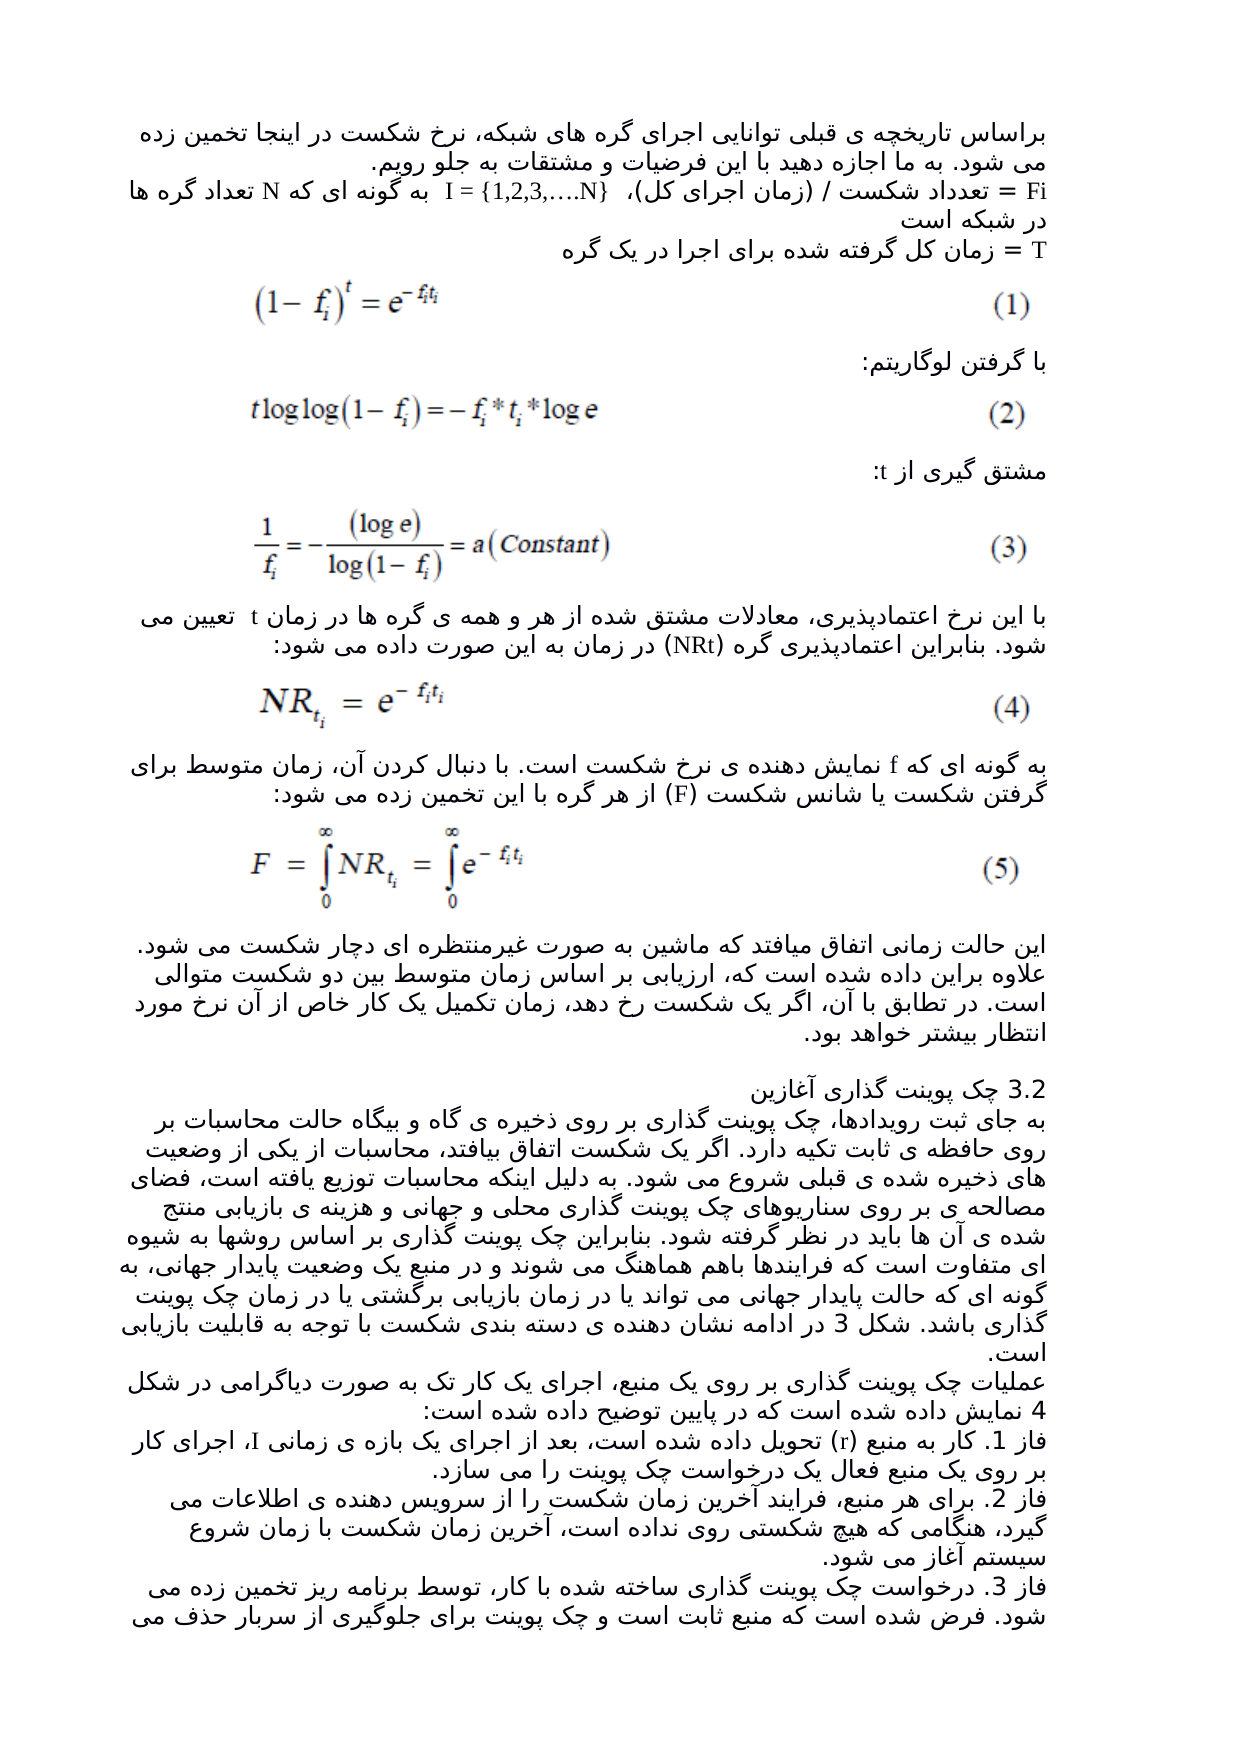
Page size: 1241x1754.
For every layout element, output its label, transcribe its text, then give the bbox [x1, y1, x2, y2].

text مشتق گیری از t: [118, 456, 1047, 485]
text فاز 1. کار به منبع (r) تحویل داده شده است، بعد از اجرای یک بازه ی زمانی I، اجرای کار بر روی یک منبع فعال یک درخواست چک پوینت را می سازد. [118, 1426, 1047, 1484]
text 3.2 چک پوینت گذاری آغازین [118, 1076, 1047, 1105]
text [118, 1572, 1047, 1630]
text به گونه ای که f نمایش دهنده ی نرخ شکست است. با دنبال کردن آن، زمان متوسط برای گرفتن شکست یا شانس شکست (F) از هر گره با این تخمین زده می شود: [118, 750, 1047, 808]
text به جای ثبت رویدادها، چک پوینت گذاری بر روی ذخیره ی گاه و بیگاه حالت محاسبات بر روی حافظه ی ثابت تکیه دارد. اگر یک شکست اتفاق بیافتد، محاسبات از یکی از وضعیت های ذخیره شده ی قبلی شروع می شود. به دلیل اینکه محاسبات توزیع یافته است، فضای مصالحه ی بر روی سناریوهای چک پوینت گذاری محلی و جهانی و هزینه ی بازیابی منتج شده ی آن ها باید در نظر گرفته شود. بنابراین چک پوینت گذاری بر اساس روشها به شیوه ای متفاوت است که فرایندها باهم هماهنگ می شوند و در منبع یک وضعیت پایدار جهانی، به گونه ای که حالت پایدار جهانی می تواند یا در زمان بازیابی برگشتی یا در زمان چک پوینت گذاری باشد. شکل 3 در ادامه نشان دهنده ی دسته بندی شکست با توجه به قابلیت بازیابی است. [118, 1105, 1047, 1367]
text عملیات چک پوینت گذاری بر روی یک منبع، اجرای یک کار تک به صورت دیاگرامی در شکل 4 نمایش داده شده است که در پایین توضیح داده شده است: [118, 1367, 1047, 1426]
text فاز 2. برای هر منبع، فرایند آخرین زمان شکست را از سرویس دهنده ی اطلاعات می گیرد، هنگامی که هیچ شکستی روی نداده است، آخرین زمان شکست با زمان شروع سیستم آغاز می شود. [118, 1484, 1047, 1572]
text T = زمان کل گرفته شده برای اجرا در یک گره [118, 235, 1047, 264]
text با گرفتن لوگاریتم: [118, 347, 1047, 376]
text این حالت زمانی اتفاق میافتد که ماشین به صورت غیرمنتظره ای دچار شکست می شود. علاوه براین داده شده است که، ارزیابی بر اساس زمان متوسط بین دو شکست متوالی است. در تطابق با آن، اگر یک شکست رخ دهد، زمان تکمیل یک کار خاص از آن نرخ مورد انتظار بیشتر خواهد بود. [118, 930, 1047, 1047]
text Fi = تعدداد شکست / (زمان اجرای کل)، I = {1,2,3,….N} به گونه ای که N تعداد گره ها در شبکه است [118, 176, 1047, 235]
text براساس تاریخچه ی قبلی توانایی اجرای گره های شبکه، نرخ شکست در اینجا تخمین زده می شود. به ما اجازه دهید با این فرضیات و مشتقات به جلو رویم. [118, 118, 1047, 176]
text با این نرخ اعتمادپذیری، معادلات مشتق شده از هر و همه ی گره ها در زمان t تعیین می شود. بنابراین اعتمادپذیری گره (NRt) در زمان به این صورت داده می شود: [118, 601, 1047, 659]
